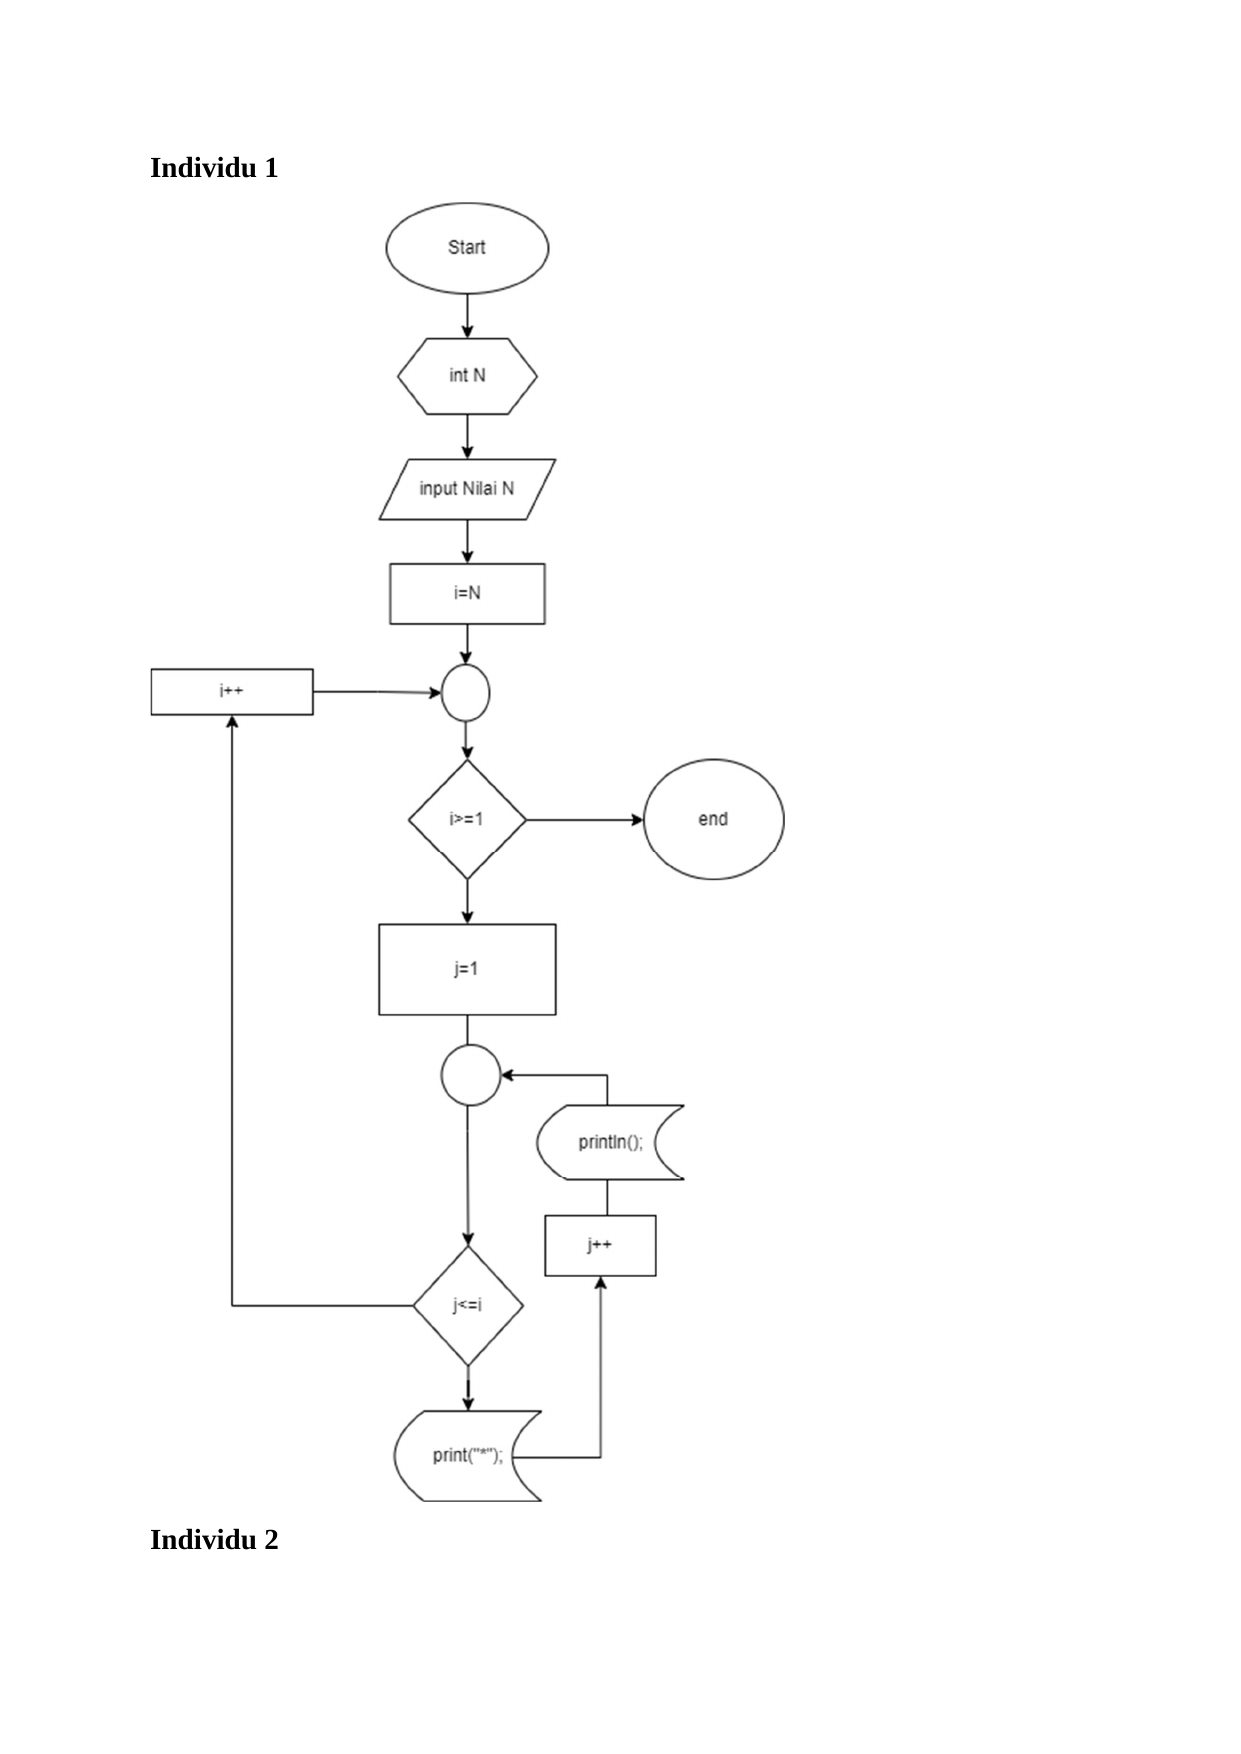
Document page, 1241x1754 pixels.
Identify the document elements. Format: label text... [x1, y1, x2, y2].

picture [150, 202, 785, 1502]
text Individu 1 [150, 150, 1090, 183]
text Individu 2 [150, 1522, 1090, 1555]
